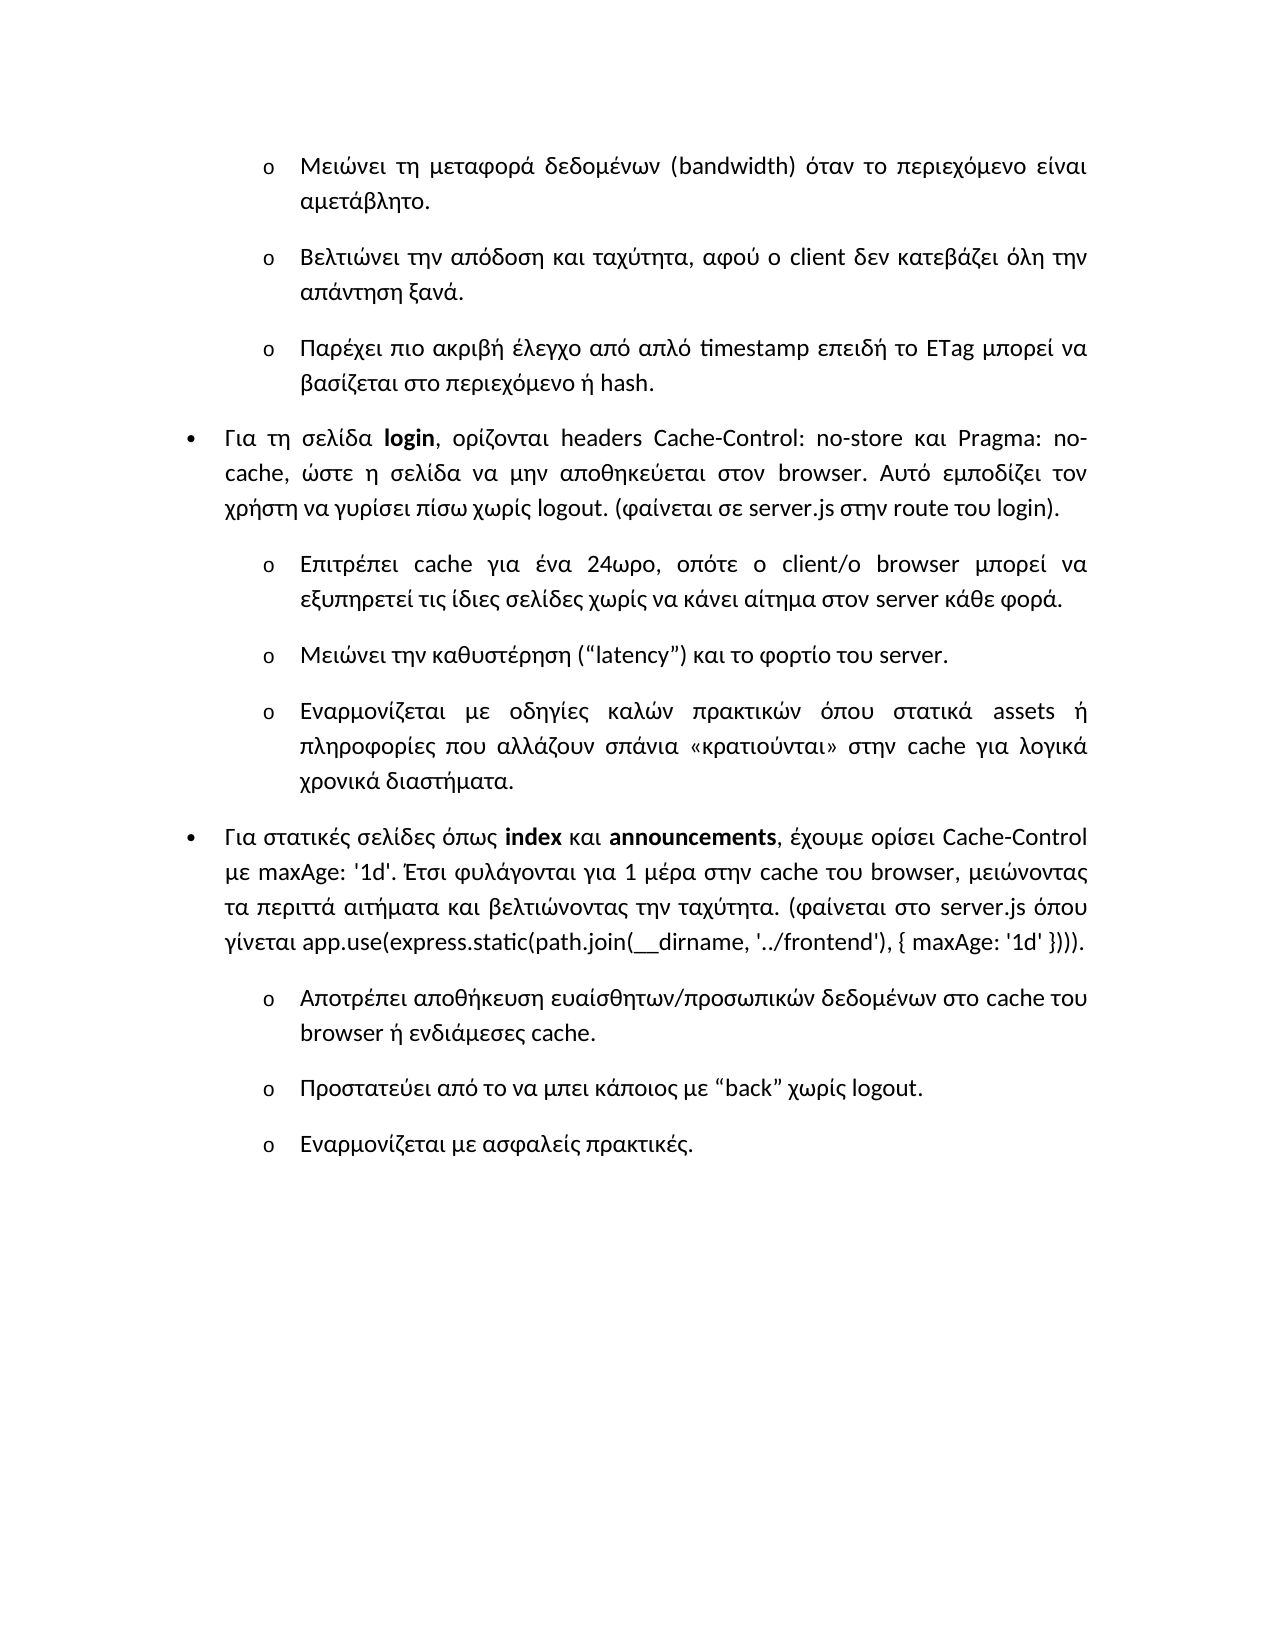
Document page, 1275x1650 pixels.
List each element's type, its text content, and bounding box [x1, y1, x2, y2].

list Προστατεύει από το να μπει κάποιος με “back” χωρίς logout. [262, 1072, 1087, 1103]
list Βελτιώνει την απόδοση και ταχύτητα, αφού ο client δεν κατεβάζει όλη την απάντηση ξανά. [262, 241, 1087, 306]
list Για τη σελίδα login, ορίζονται headers Cache-Control: no-store και Pragma: no-cache, ώστε η σελίδα να μην αποθηκεύεται στον browser. Αυτό εμποδίζει τον χρήστη να γυρίσει πίσω χωρίς logout. (φαίνεται σε server.js στην route του login). [187, 422, 1087, 523]
list Για στατικές σελίδες όπως index και announcements, έχουμε ορίσει Cache-Control με maxAge: '1d'. Έτσι φυλάγονται για 1 μέρα στην cache του browser, μειώνοντας τα περιττά αιτήματα και βελτιώνοντας την ταχύτητα. (φαίνεται στο server.js όπου γίνεται app.use(express.static(path.join(__dirname, '../frontend'), { maxAge: '1d' }))). [187, 821, 1087, 956]
list Παρέχει πιο ακριβή έλεγχο από απλό timestamp επειδή το ETag μπορεί να βασίζεται στο περιεχόμενο ή hash. [262, 332, 1087, 397]
list Μειώνει την καθυστέρηση (“latency”) και το φορτίο του server. [262, 639, 1087, 670]
list Εναρμονίζεται με ασφαλείς πρακτικές. [262, 1128, 1087, 1159]
list Επιτρέπει cache για ένα 24ωρο, οπότε ο client/ο browser μπορεί να εξυπηρετεί τις ίδιες σελίδες χωρίς να κάνει αίτημα στον server κάθε φορά. [262, 548, 1087, 614]
list Μειώνει τη μεταφορά δεδομένων (bandwidth) όταν το περιεχόμενο είναι αμετάβλητο. [262, 150, 1087, 216]
list Αποτρέπει αποθήκευση ευαίσθητων/προσωπικών δεδομένων στο cache του browser ή ενδιάμεσες cache. [262, 982, 1087, 1047]
list Εναρμονίζεται με οδηγίες καλών πρακτικών όπου στατικά assets ή πληροφορίες που αλλάζουν σπάνια «κρατιούνται» στην cache για λογικά χρονικά διαστήματα. [262, 695, 1087, 796]
